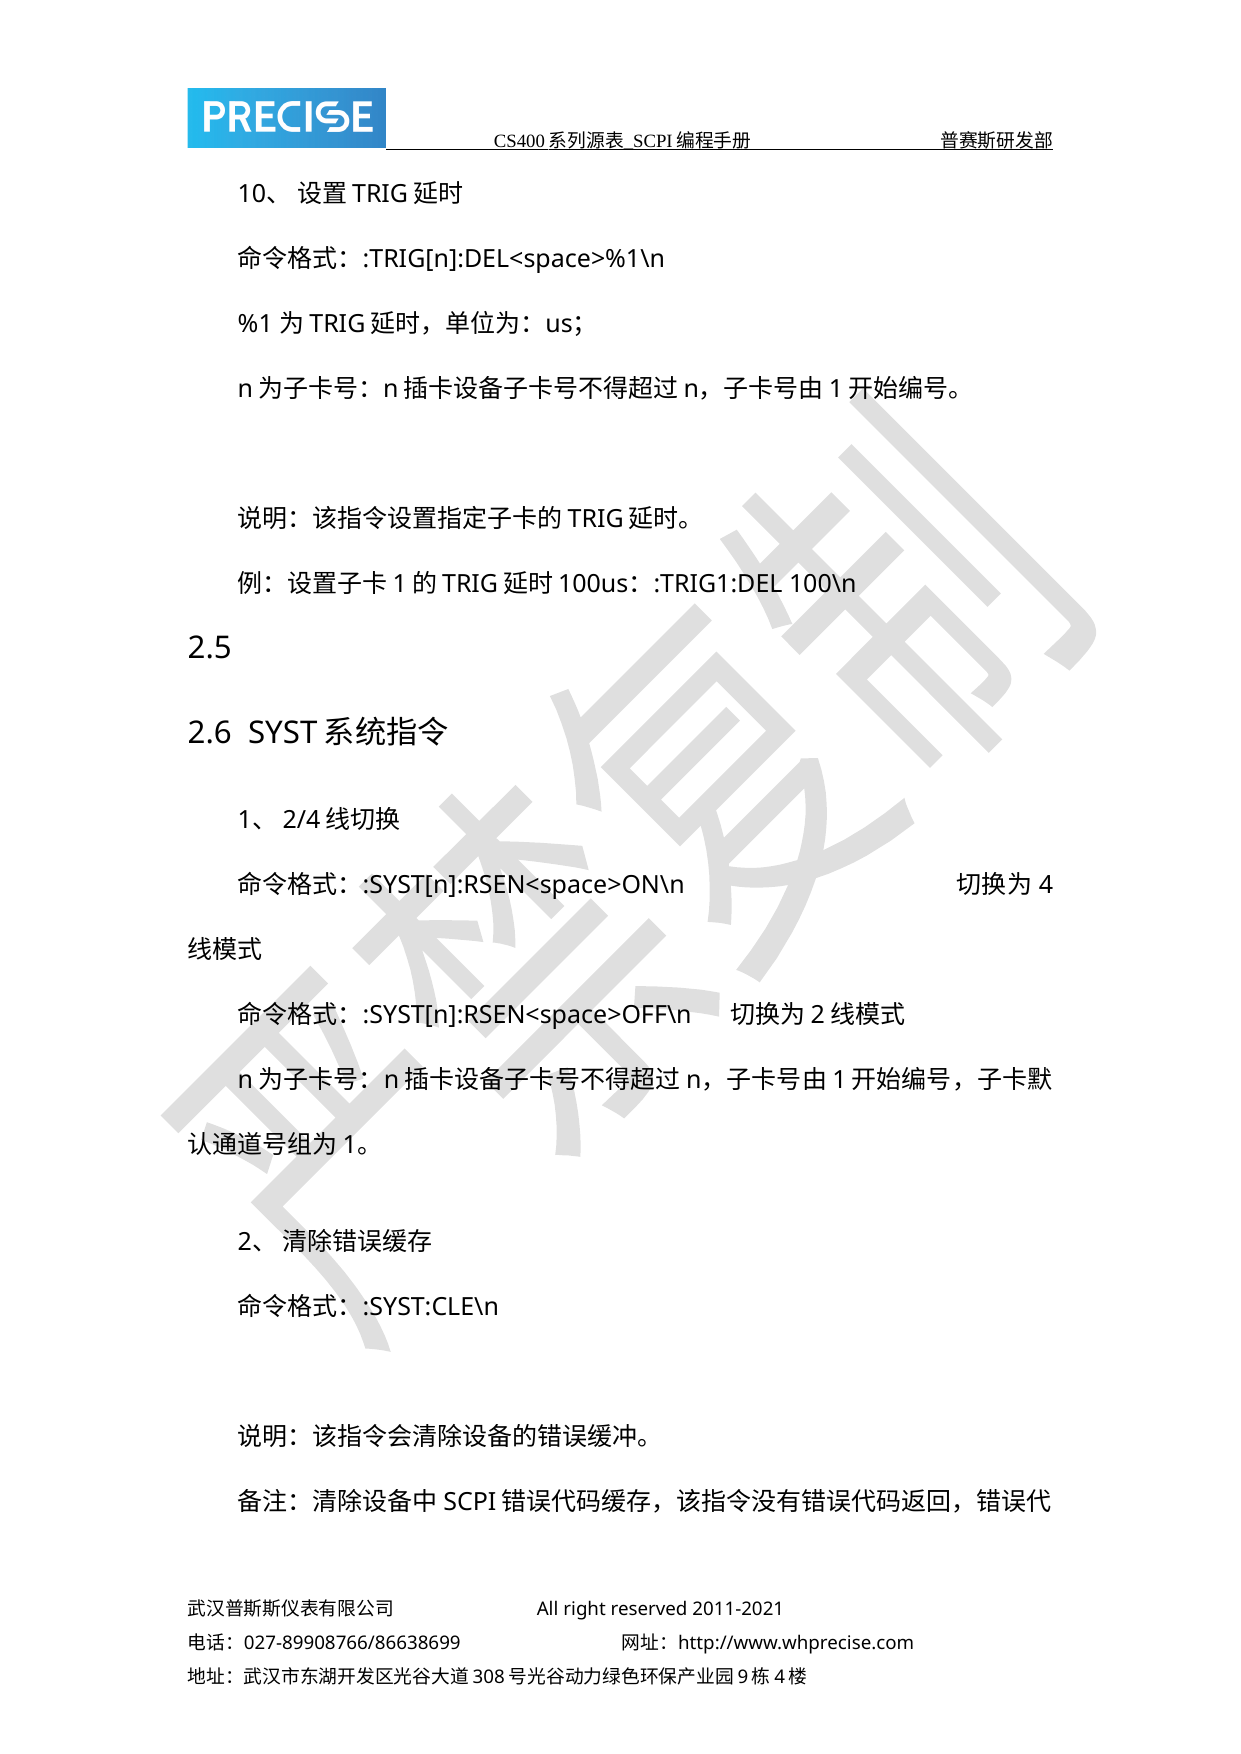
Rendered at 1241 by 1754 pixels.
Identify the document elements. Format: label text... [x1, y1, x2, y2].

list 2/4线切换 [187, 785, 1053, 850]
text 说明：该指令设置指定子卡的TRIG延时。 [187, 484, 1053, 549]
text n为子卡号：n插卡设备子卡号不得超过n，子卡号由1开始编号。 [187, 354, 1053, 419]
text 命令格式：:SYST[n]:RSEN<space>ON\n 切换为4线模式 [187, 850, 1053, 980]
text 备注：清除设备中SCPI错误代码缓存，该指令没有错误代码返回，错误代码也不会存储至设备缓存中，该指令执行后设备中错误代码缓存为空。 [187, 1467, 1053, 1532]
picture [187, 88, 386, 148]
text 命令格式：:SYST:CLE\n [187, 1272, 1053, 1337]
text 命令格式：:SYST[n]:RSEN<space>OFF\n 切换为2线模式 [187, 980, 1053, 1045]
list 设置TRIG延时 [187, 159, 1053, 224]
text 命令格式：:TRIG[n]:DEL<space>%1\n [187, 224, 1053, 289]
text SYST系统指令 [187, 697, 1053, 762]
text 说明：该指令会清除设备的错误缓冲。 [187, 1402, 1053, 1467]
text 例：设置子卡1的TRIG延时100us：:TRIG1:DEL 100\n [187, 549, 1053, 614]
list 清除错误缓存 [187, 1207, 1053, 1272]
text %1 为TRIG延时，单位为：us； [187, 289, 1053, 354]
text n为子卡号：n插卡设备子卡号不得超过n，子卡号由1开始编号，子卡默认通道号组为1。 [187, 1045, 1053, 1175]
